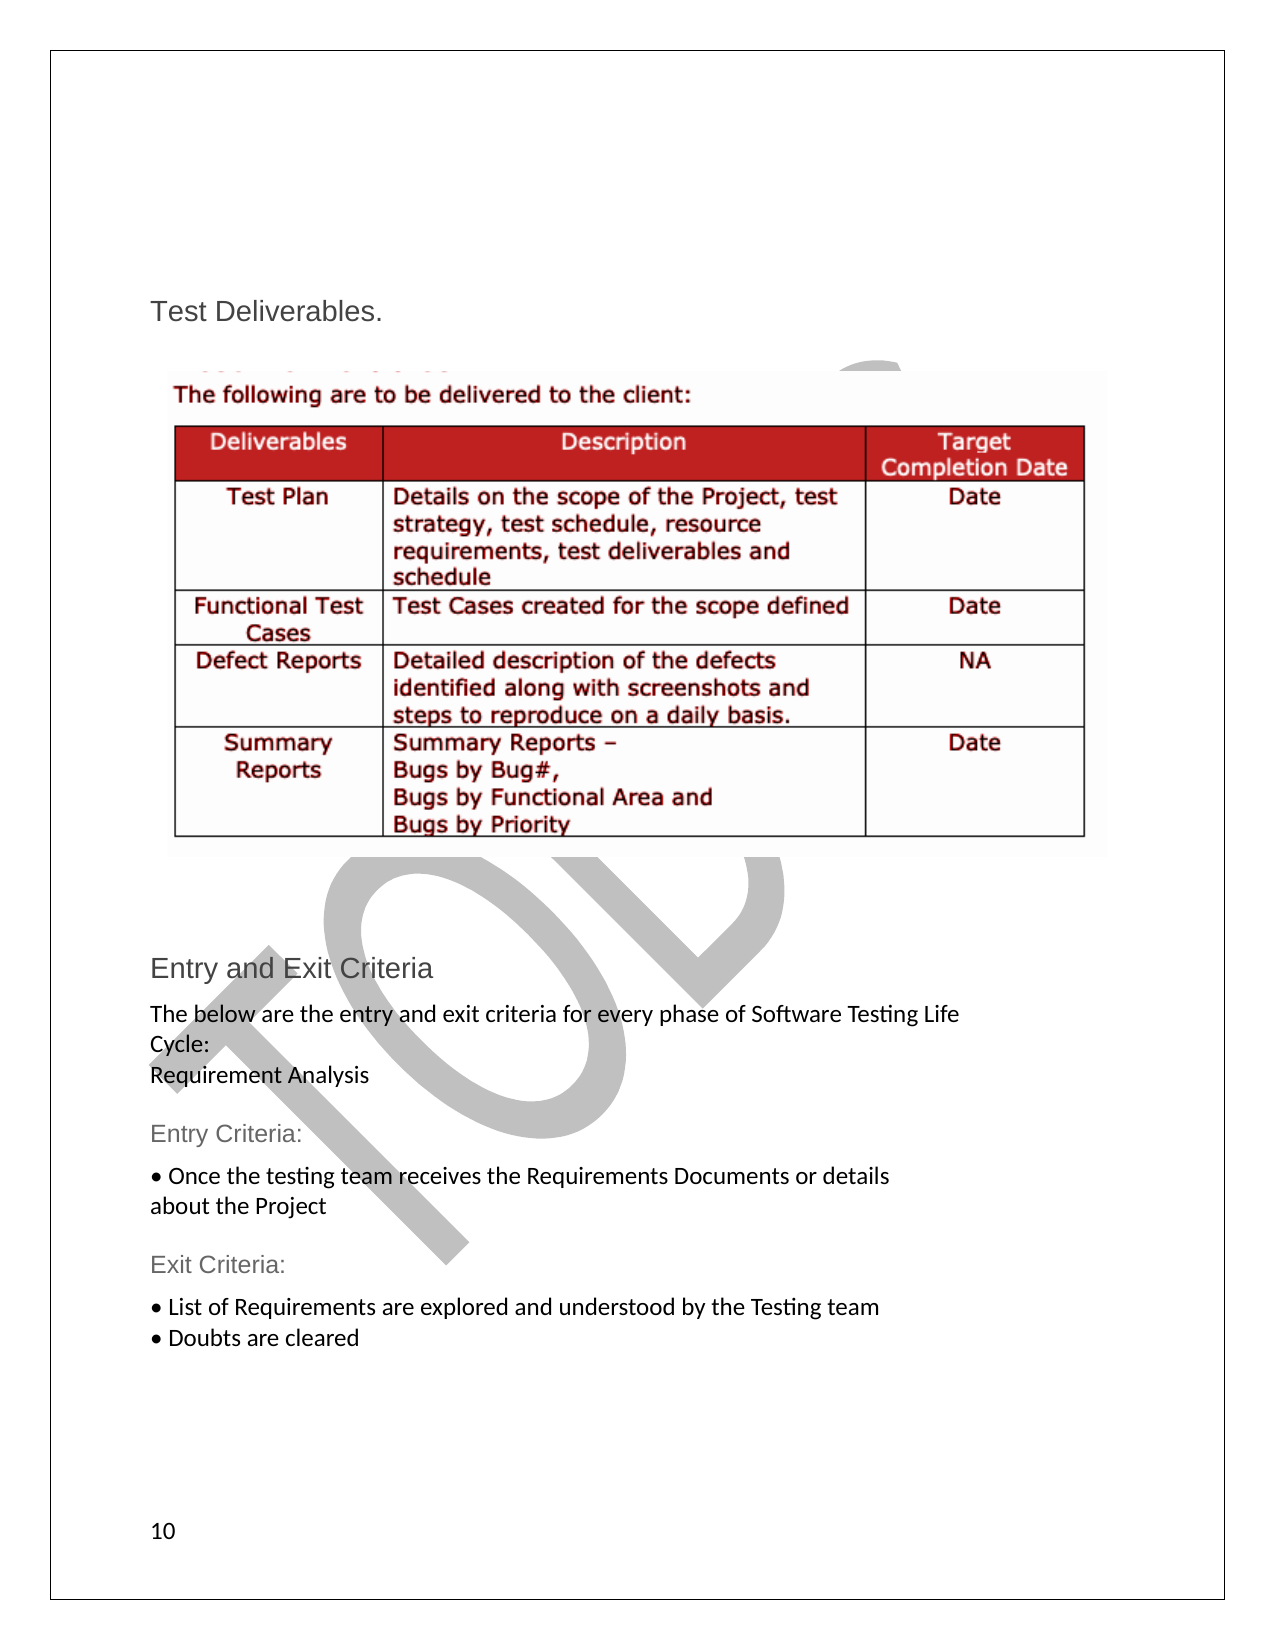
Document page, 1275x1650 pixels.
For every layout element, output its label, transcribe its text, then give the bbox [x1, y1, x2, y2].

text Cycle: [150, 1028, 1125, 1059]
text The below are the entry and exit criteria for every phase of Software Testing Life [150, 998, 1125, 1028]
text • List of Requirements are explored and understood by the Testing team [150, 1291, 1125, 1322]
picture [167, 371, 1108, 857]
subtitle Exit Criteria: [150, 1250, 1125, 1279]
text • Once the testing team receives the Requirements Documents or details [150, 1160, 1125, 1190]
subtitle Entry Criteria: [150, 1118, 1125, 1147]
text about the Project [150, 1190, 1125, 1221]
text Requirement Analysis [150, 1059, 1125, 1089]
text • Doubts are cleared [150, 1322, 1125, 1352]
subtitle Entry and Exit Criteria [150, 951, 1125, 984]
subtitle Test Deliverables. [150, 294, 1125, 327]
